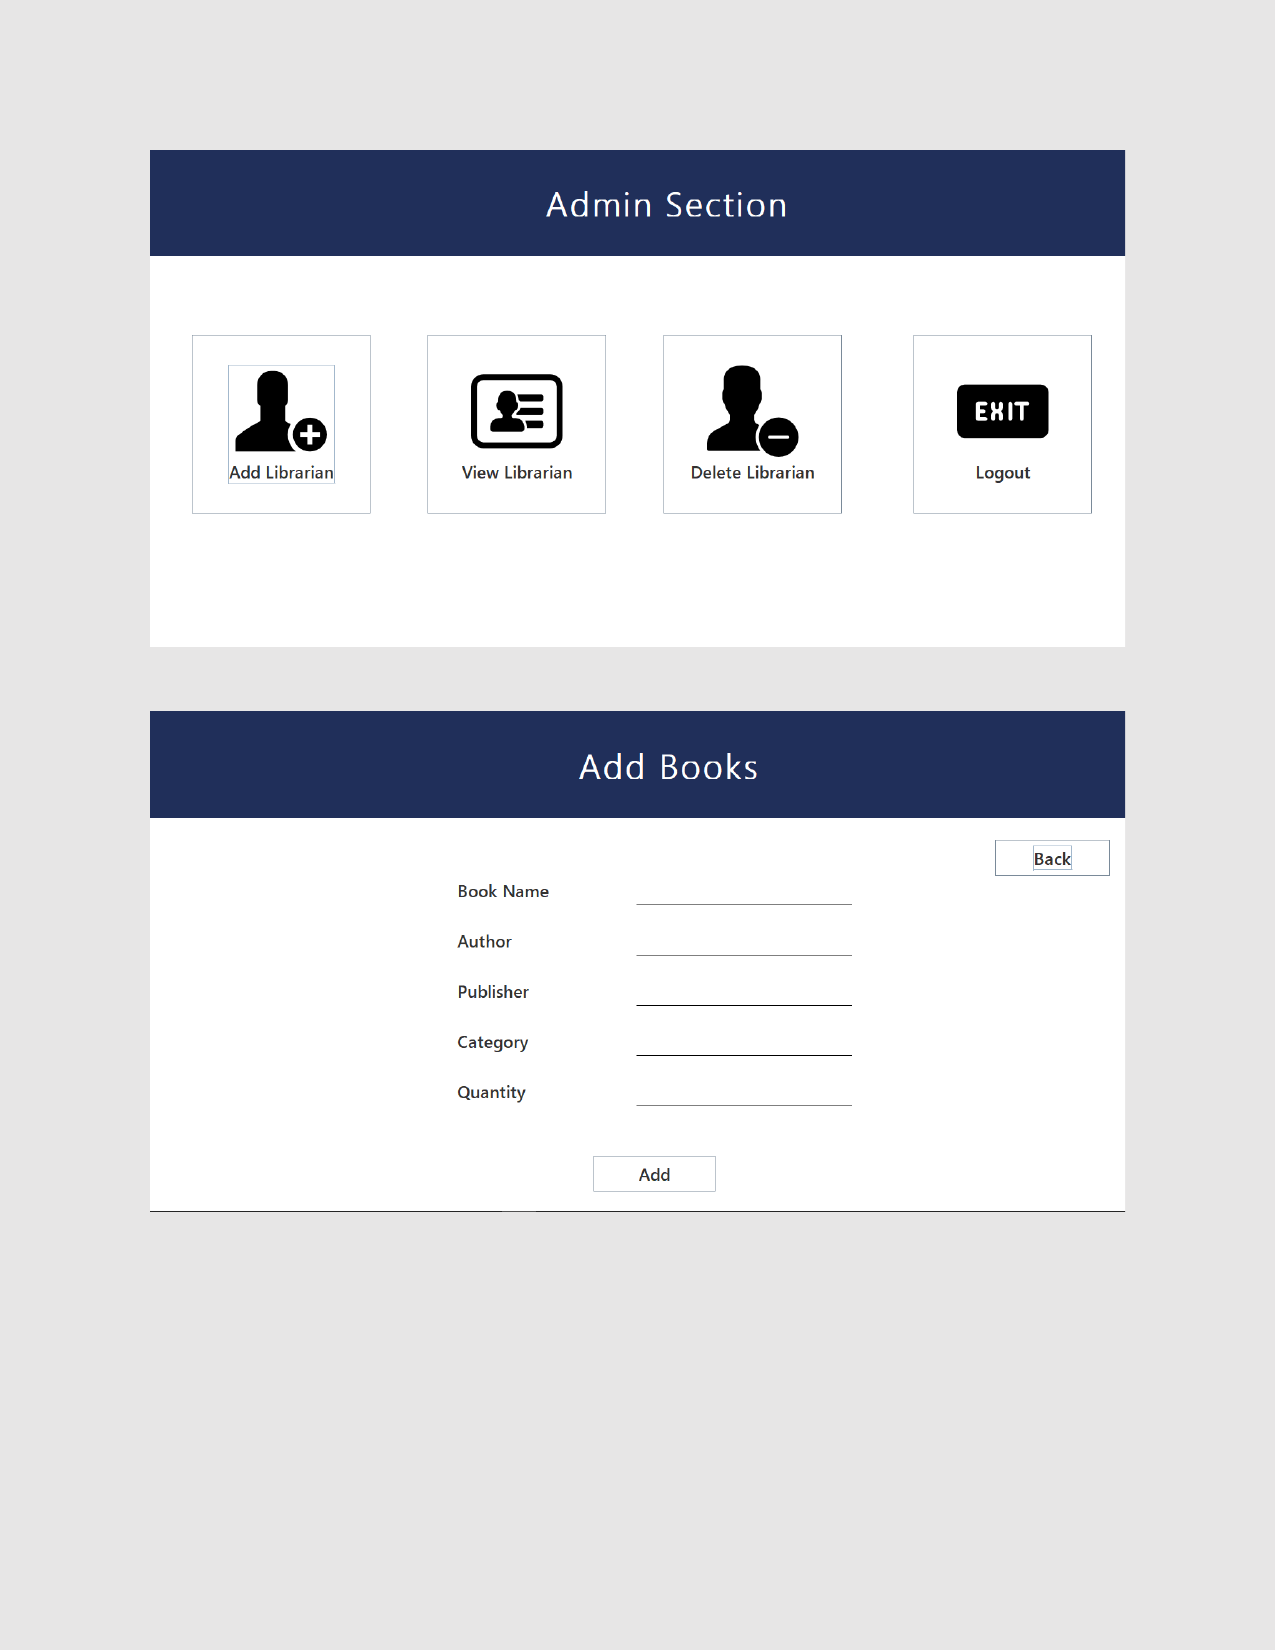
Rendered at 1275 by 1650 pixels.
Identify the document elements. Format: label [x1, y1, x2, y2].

picture [150, 711, 1125, 1212]
picture [150, 150, 1125, 647]
